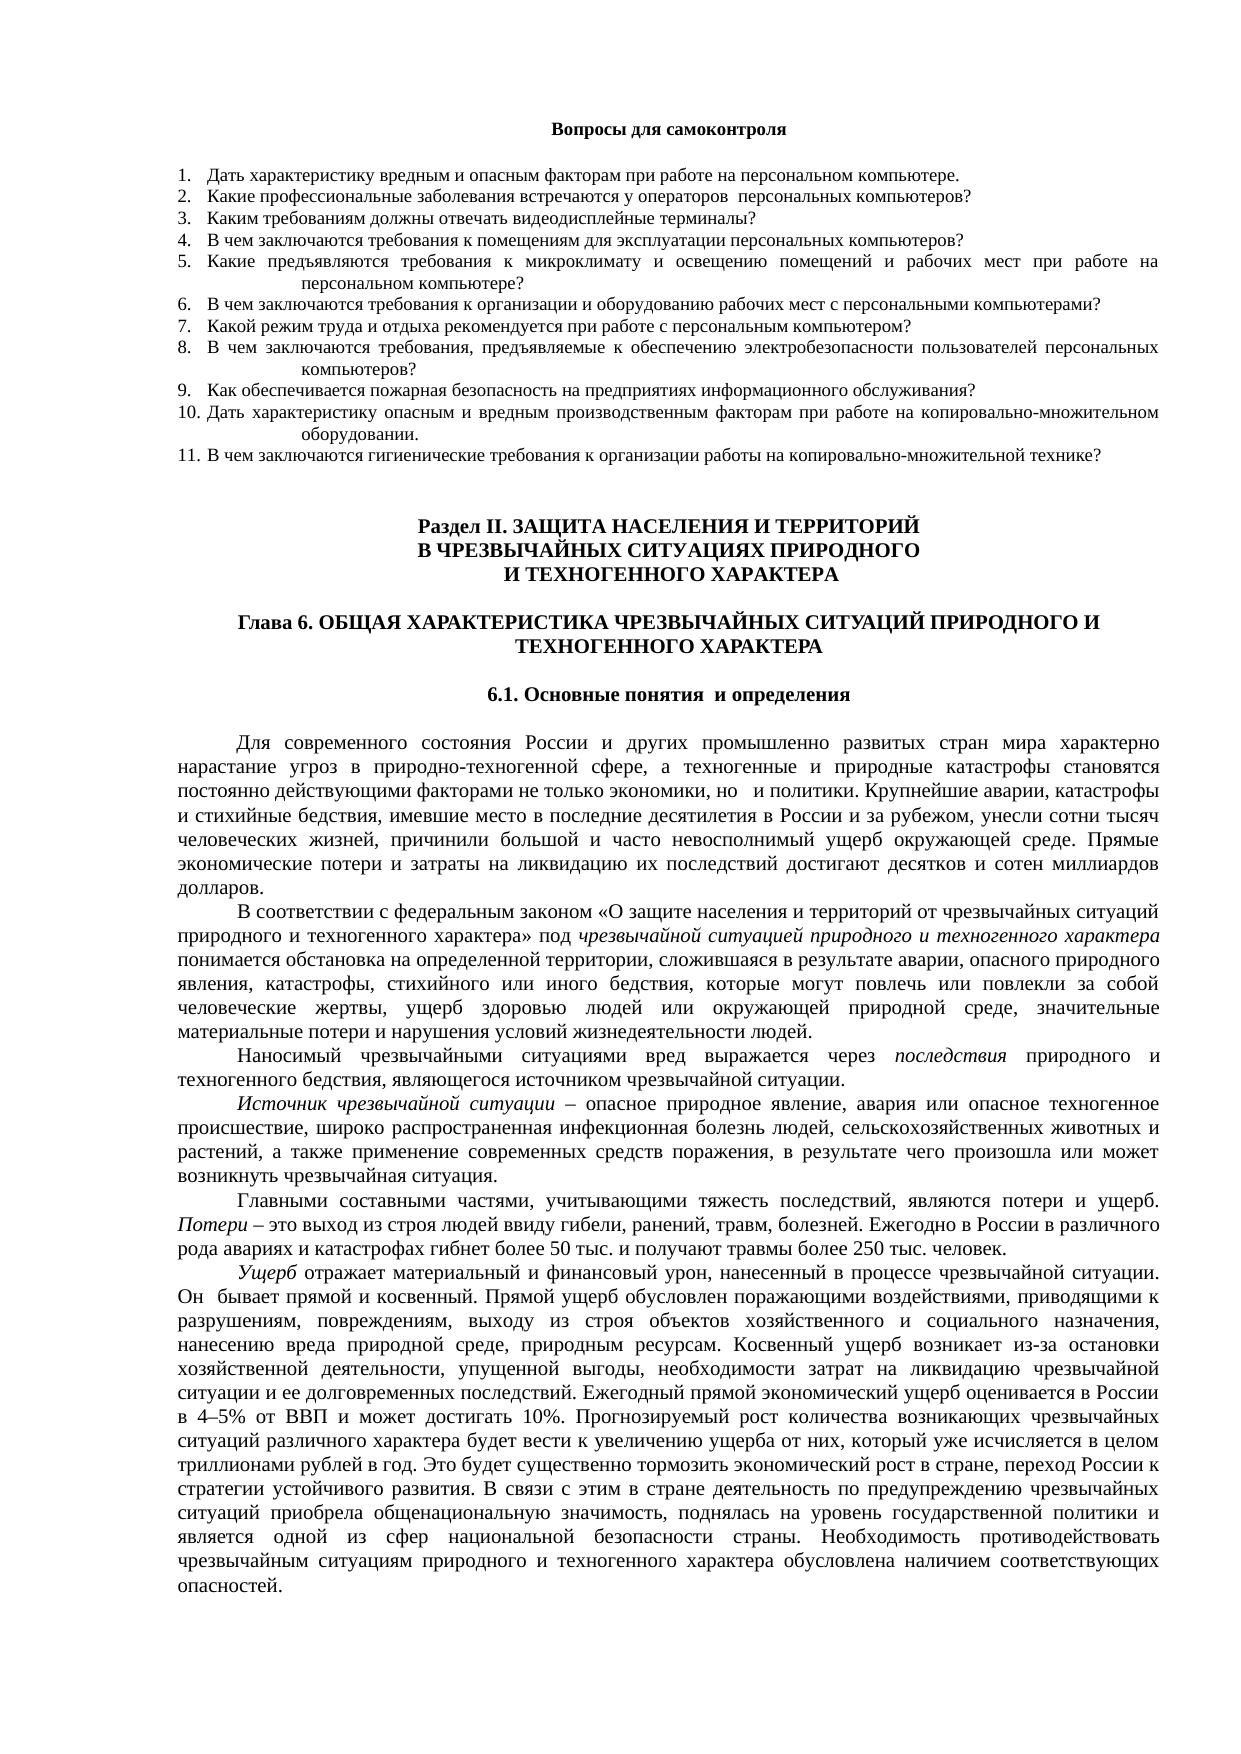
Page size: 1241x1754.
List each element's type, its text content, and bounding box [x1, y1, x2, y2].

text Наносимый чрезвычайными ситуациями вред выражается через последствия природного и техногенного бедствия, являющегося источником чрезвычайной ситуации. [177, 1043, 1161, 1091]
subtitle Вопросы для самоконтроля [177, 118, 1161, 140]
list Какие предъявляются требования к микроклимату и освещению помещений и рабочих мест при работе на персональном компьютере? [177, 250, 1161, 293]
list В чем заключаются требования к помещениям для эксплуатации персональных компьютеров? [177, 228, 1161, 250]
subtitle 6.1. Основные понятия и определения [177, 682, 1161, 706]
text Источник чрезвычайной ситуации – опасное природное явление, авария или опасное техногенное происшествие, широко распространенная инфекционная болезнь людей, сельскохозяйственных животных и растений, а также применение современных средств поражения, в результате чего произошла или может возникнуть чрезвычайная ситуация. [177, 1091, 1161, 1187]
subtitle Глава 6. ОБЩАЯ ХАРАКТЕРИСТИКА ЧРЕЗВЫЧАЙНЫХ СИТУАЦИЙ ПРИРОДНОГО И ТЕХНОГЕННОГО ХАРАКТЕРА [177, 610, 1161, 658]
text Для современного состояния России и других промышленно развитых стран мира характерно нарастание угроз в природно-техногенной сфере, а техногенные и природные катастрофы становятся постоянно действующими факторами не только экономики, но и политики. Крупнейшие аварии, катастрофы и стихийные бедствия, имевшие место в последние десятилетия в России и за рубежом, унесли сотни тысяч человеческих жизней, причинили большой и часто невосполнимый ущерб окружающей среде. Прямые экономические потери и затраты на ликвидацию их последствий достигают десятков и сотен миллиардов долларов. [177, 730, 1161, 899]
list В чем заключаются требования, предъявляемые к обеспечению электробезопасности пользователей персональных компьютеров? [177, 336, 1161, 379]
list Дать характеристику вредным и опасным факторам при работе на персональном компьютере. [177, 164, 1161, 185]
list Какой режим труда и отдыха рекомендуется при работе с персональным компьютером? [177, 315, 1161, 336]
list Какие профессиональные заболевания встречаются у операторов персональных компьютеров? [177, 185, 1161, 207]
text Ущерб отражает материальный и финансовый урон, нанесенный в процессе чрезвычайной ситуации. Он бывает прямой и косвенный. Прямой ущерб обусловлен поражающими воздействиями, приводящими к разрушениям, повреждениям, выходу из строя объектов хозяйственного и социального назначения, нанесению вреда природной среде, природным ресурсам. Косвенный ущерб возникает из-за остановки хозяйственной деятельности, упущенной выгоды, необходимости затрат на ликвидацию чрезвычайной ситуации и ее долговременных последствий. Ежегодный прямой экономический ущерб оценивается в России в 4–5% от ВВП и может достигать 10%. Прогнозируемый рост количества возникающих чрезвычайных ситуаций различного характера будет вести к увеличению ущерба от них, который уже исчисляется в целом триллионами рублей в год. Это будет существенно тормозить экономический рост в стране, переход России к стратегии устойчивого развития. В связи с этим в стране деятельность по предупреждению чрезвычайных ситуаций приобрела общенациональную значимость, поднялась на уровень государственной политики и является одной из сфер национальной безопасности страны. Необходимость противодействовать чрезвычайным ситуациям природного и техногенного характера обусловлена наличием соответствующих опасностей. [177, 1260, 1161, 1597]
list В чем заключаются требования к организации и оборудованию рабочих мест с персональными компьютерами? [177, 293, 1161, 315]
list В чем заключаются гигиенические требования к организации работы на копировально-множительной технике? [177, 444, 1161, 466]
list Дать характеристику опасным и вредным производственным факторам при работе на копировально-множительном оборудовании. [177, 401, 1161, 444]
subtitle Раздел II. ЗАЩИТА НАСЕЛЕНИЯ И ТЕРРИТОРИЙ [177, 514, 1161, 538]
subtitle И ТЕХНОГЕННОГО ХАРАКТЕРА [177, 562, 1161, 586]
text В соответствии с федеральным законом «О защите населения и территорий от чрезвычайных ситуаций природного и техногенного характера» под чрезвычайной ситуацией природного и техногенного характера понимается обстановка на определенной территории, сложившаяся в результате аварии, опасного природного явления, катастрофы, стихийного или иного бедствия, которые могут повлечь или повлекли за собой человеческие жертвы, ущерб здоровью людей или окружающей природной среде, значительные материальные потери и нарушения условий жизнедеятельности людей. [177, 899, 1161, 1043]
list Как обеспечивается пожарная безопасность на предприятиях информационного обслуживания? [177, 379, 1161, 401]
list Каким требованиям должны отвечать видеодисплейные терминалы? [177, 207, 1161, 228]
text Главными составными частями, учитывающими тяжесть последствий, являются потери и ущерб. Потери – это выход из строя людей ввиду гибели, ранений, травм, болезней. Ежегодно в России в различного рода авариях и катастрофах гибнет более 50 тыс. и получают травмы более 250 тыс. человек. [177, 1187, 1161, 1260]
subtitle В ЧРЕЗВЫЧАЙНЫХ СИТУАЦИЯХ ПРИРОДНОГО [177, 538, 1161, 562]
